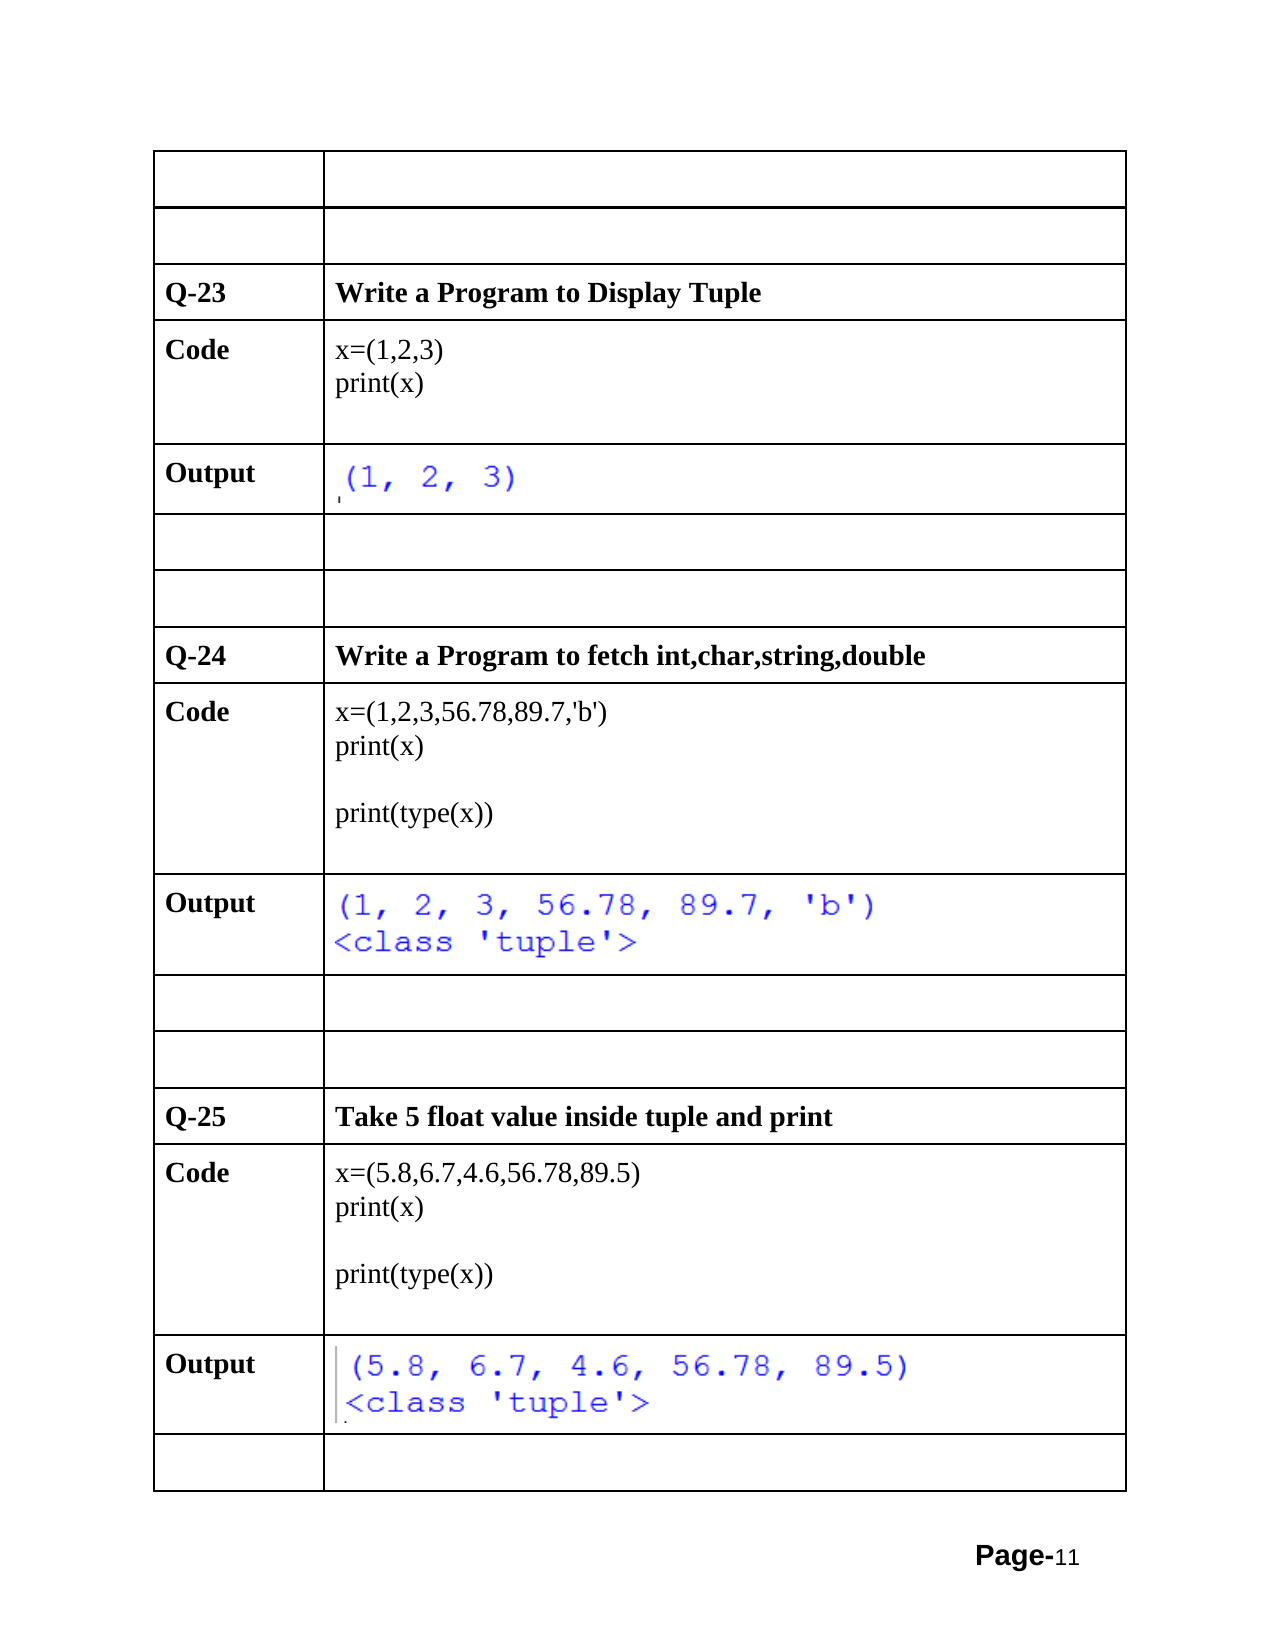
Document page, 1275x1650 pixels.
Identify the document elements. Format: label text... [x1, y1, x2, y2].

table_cell [325, 571, 1125, 626]
table_cell Take 5 float value inside tuple and print [325, 1089, 1125, 1143]
picture [334, 885, 938, 964]
table_cell [325, 1435, 1125, 1490]
table_cell [325, 875, 1125, 974]
table_cell x=(5.8,6.7,4.6,56.78,89.5) print(x) print(type(x)) [325, 1145, 1125, 1334]
table_cell [325, 515, 1125, 569]
table_cell Output [155, 1336, 323, 1433]
table_cell Write a Program to fetch int,char,string,double [325, 628, 1125, 682]
table_cell [325, 1032, 1125, 1087]
table_cell Q-23 [155, 265, 323, 319]
picture [334, 1346, 940, 1423]
table_cell [325, 152, 1125, 206]
table_cell [325, 976, 1125, 1030]
table_cell [325, 209, 1125, 263]
table_cell Output [155, 445, 323, 513]
table_cell [155, 571, 323, 626]
table_cell [155, 976, 323, 1030]
table_cell Code [155, 684, 323, 873]
picture [334, 455, 570, 503]
table_cell Q-25 [155, 1089, 323, 1143]
table_cell x=(1,2,3) print(x) [325, 321, 1125, 443]
table_cell [325, 1336, 1125, 1433]
table_cell [155, 152, 323, 206]
table_cell [155, 515, 323, 569]
table_cell Code [155, 321, 323, 443]
table_cell Code [155, 1145, 323, 1334]
table_cell [155, 209, 323, 263]
table_cell [155, 1435, 323, 1490]
table_cell Q-24 [155, 628, 323, 682]
table_cell Output [155, 875, 323, 974]
table_cell [325, 445, 1125, 513]
table_cell [155, 1032, 323, 1087]
table_cell x=(1,2,3,56.78,89.7,'b') print(x) print(type(x)) [325, 684, 1125, 873]
table_cell Write a Program to Display Tuple [325, 265, 1125, 319]
